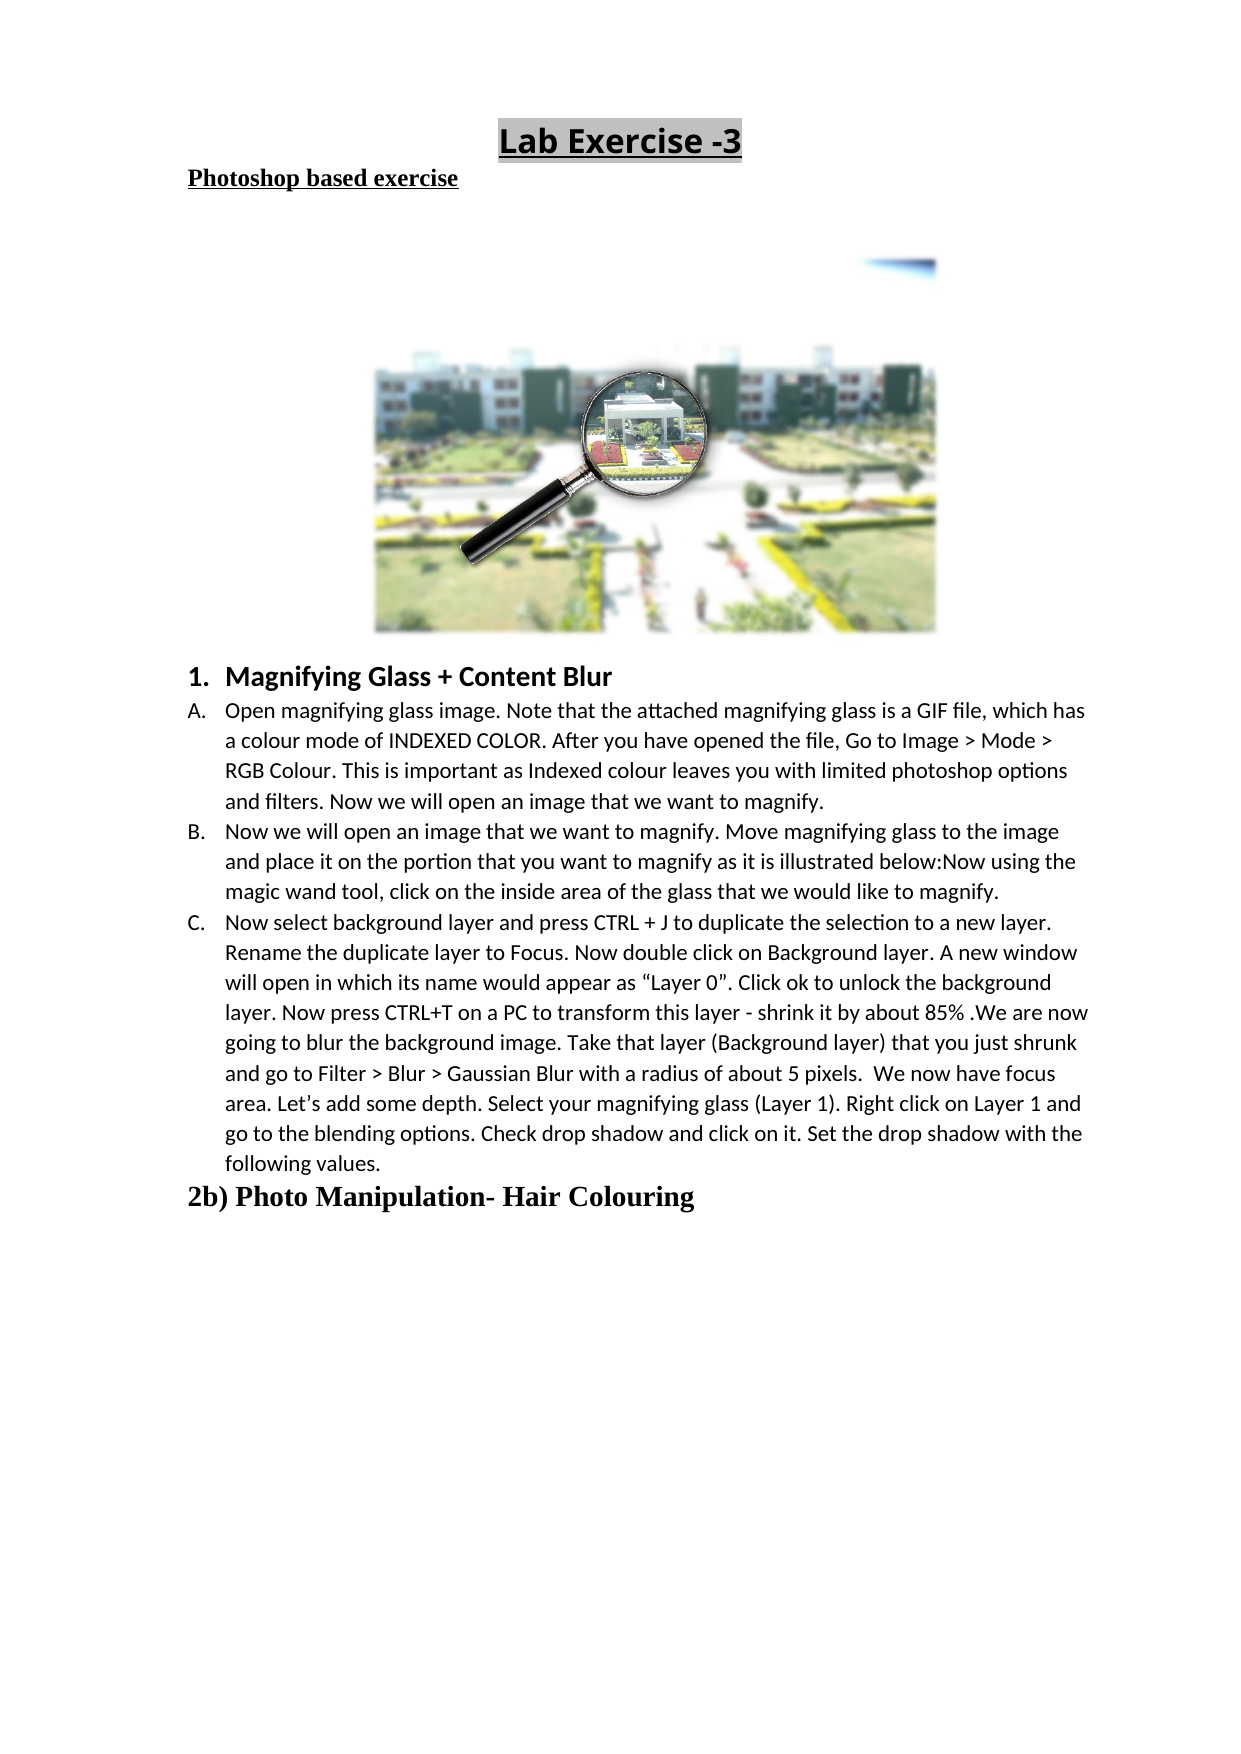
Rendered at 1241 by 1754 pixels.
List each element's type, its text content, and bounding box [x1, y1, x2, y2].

text Lab Exercise -3 [150, 117, 1090, 163]
text 2b) Photo Manipulation- Hair Colouring [187, 1179, 1090, 1213]
list Now select background layer and press CTRL + J to duplicate the selection to a new layer. Rename the duplicate layer to Focus. Now double click on Background layer. A new window will open in which its name would appear as “Layer 0”. Click ok to unlock the background layer. Now press CTRL+T on a PC to transform this layer - shrink it by about 85% .We are now going to blur the background image. Take that layer (Background layer) that you just shrunk and go to Filter > Blur > Gaussian Blur with a radius of about 5 pixels. We now have focus area. Let’s add some depth. Select your magnifying glass (Layer 1). Right click on Layer 1 and go to the blending options. Check drop shadow and click on it. Set the drop shadow with the following values. [187, 908, 1090, 1177]
list Open magnifying glass image. Note that the attached magnifying glass is a GIF file, which has a colour mode of INDEXED COLOR. After you have opened the file, Go to Image > Mode > RGB Colour. This is important as Indexed colour leaves you with limited photoshop options and filters. Now we will open an image that we want to magnify. [187, 696, 1090, 815]
text Photoshop based exercise [150, 163, 1090, 192]
list Now we will open an image that we want to magnify. Move magnifying glass to the image and place it on the portion that you want to magnify as it is illustrated below:Now using the magic wand tool, click on the inside area of the glass that we would like to magnify. [187, 817, 1090, 906]
picture [328, 220, 987, 658]
list Magnifying Glass + Content Blur [187, 658, 1090, 693]
